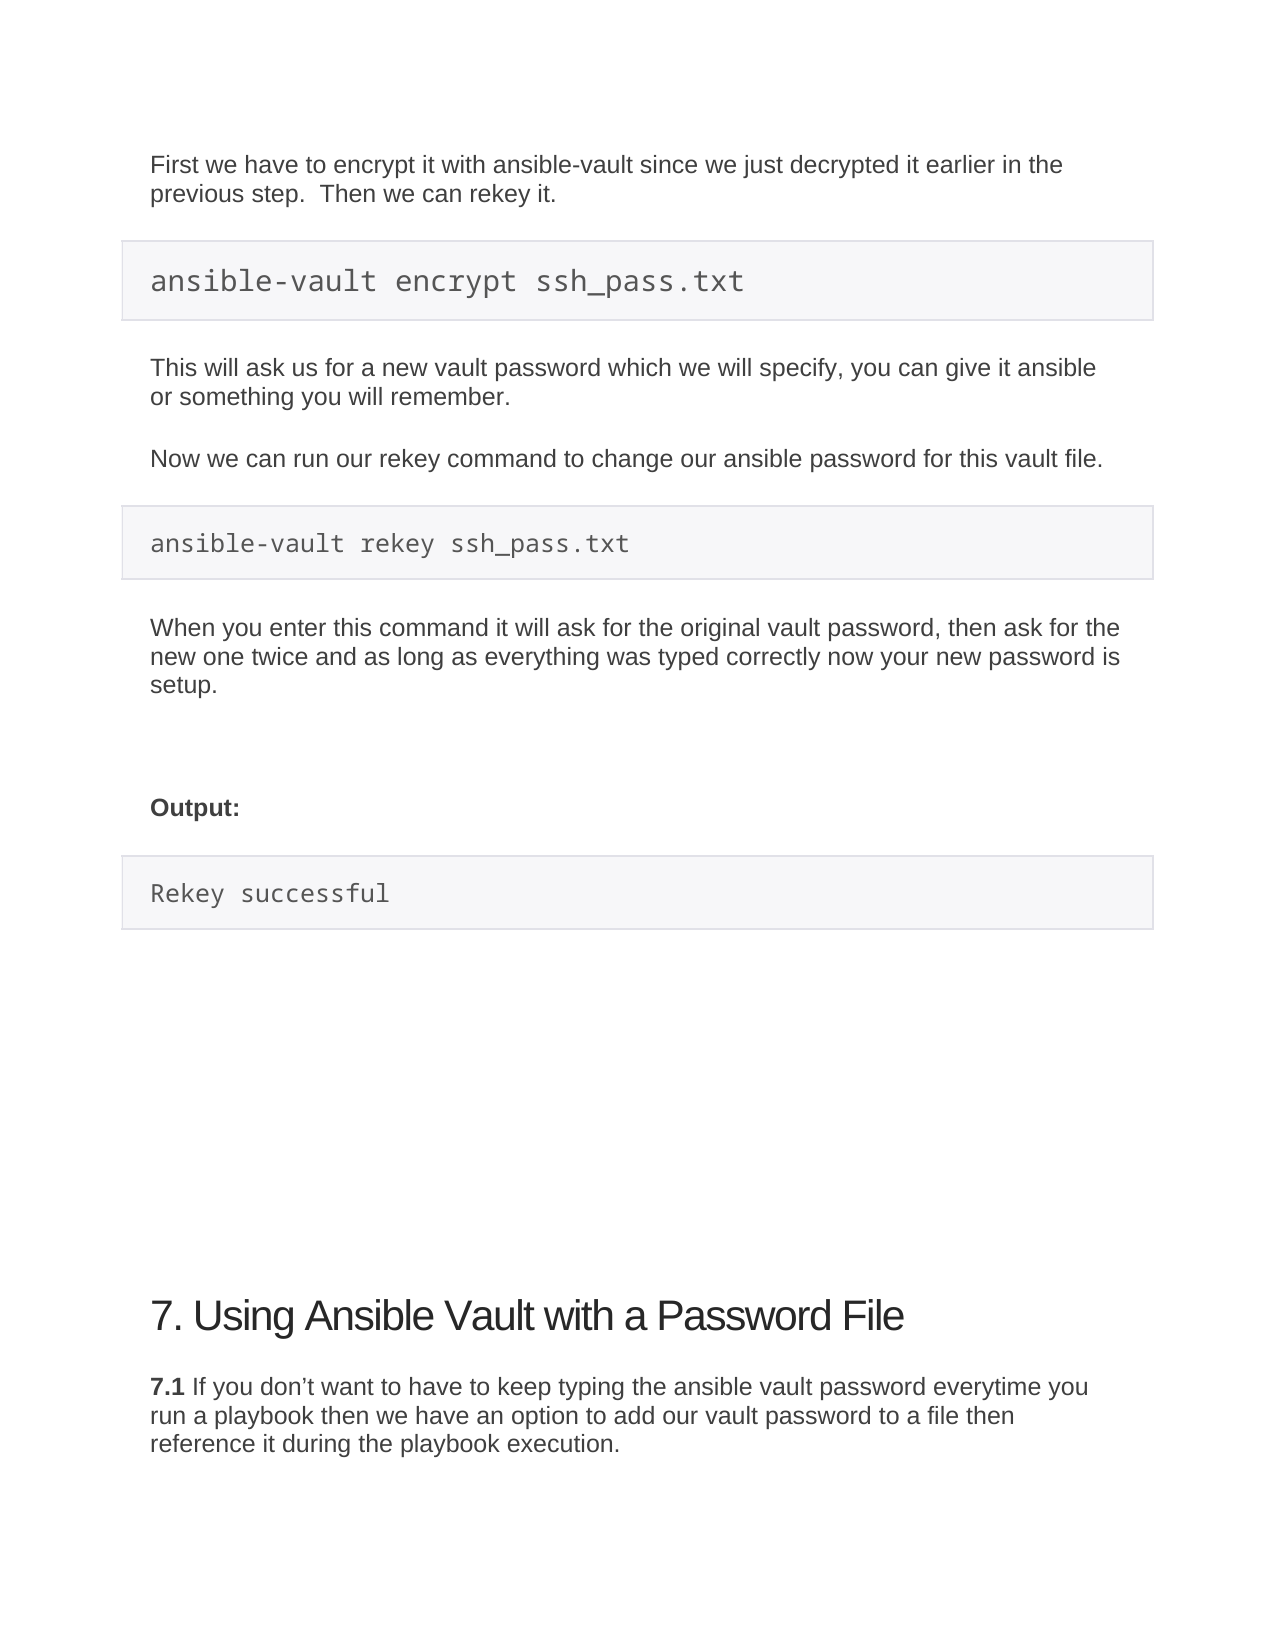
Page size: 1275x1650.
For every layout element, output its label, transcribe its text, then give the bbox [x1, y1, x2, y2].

text Now we can run our rekey command to change our ansible password for this vault file. [150, 444, 1125, 472]
text Output: [150, 793, 1125, 822]
text 7. Using Ansible Vault with a Password File [150, 1290, 1125, 1339]
text Rekey successful [123, 857, 1152, 928]
text 7.1 If you don’t want to have to keep typing the ansible vault password everytime you run a playbook then we have an option to add our vault password to a file then reference it during the playbook execution. [150, 1372, 1125, 1458]
text This will ask us for a new vault password which we will specify, you can give it ansible or something you will remember. [150, 353, 1125, 411]
text First we have to encrypt it with ansible-vault since we just decrypted it earlier in the previous step. Then we can rekey it. [150, 150, 1125, 207]
text When you enter this command it will ask for the original vault password, then ask for the new one twice and as long as everything was typed correctly now your new password is setup. [150, 613, 1125, 699]
text ansible-vault rekey ssh_pass.txt [123, 507, 1152, 578]
text ansible-vault encrypt ssh_pass.txt [123, 242, 1152, 319]
